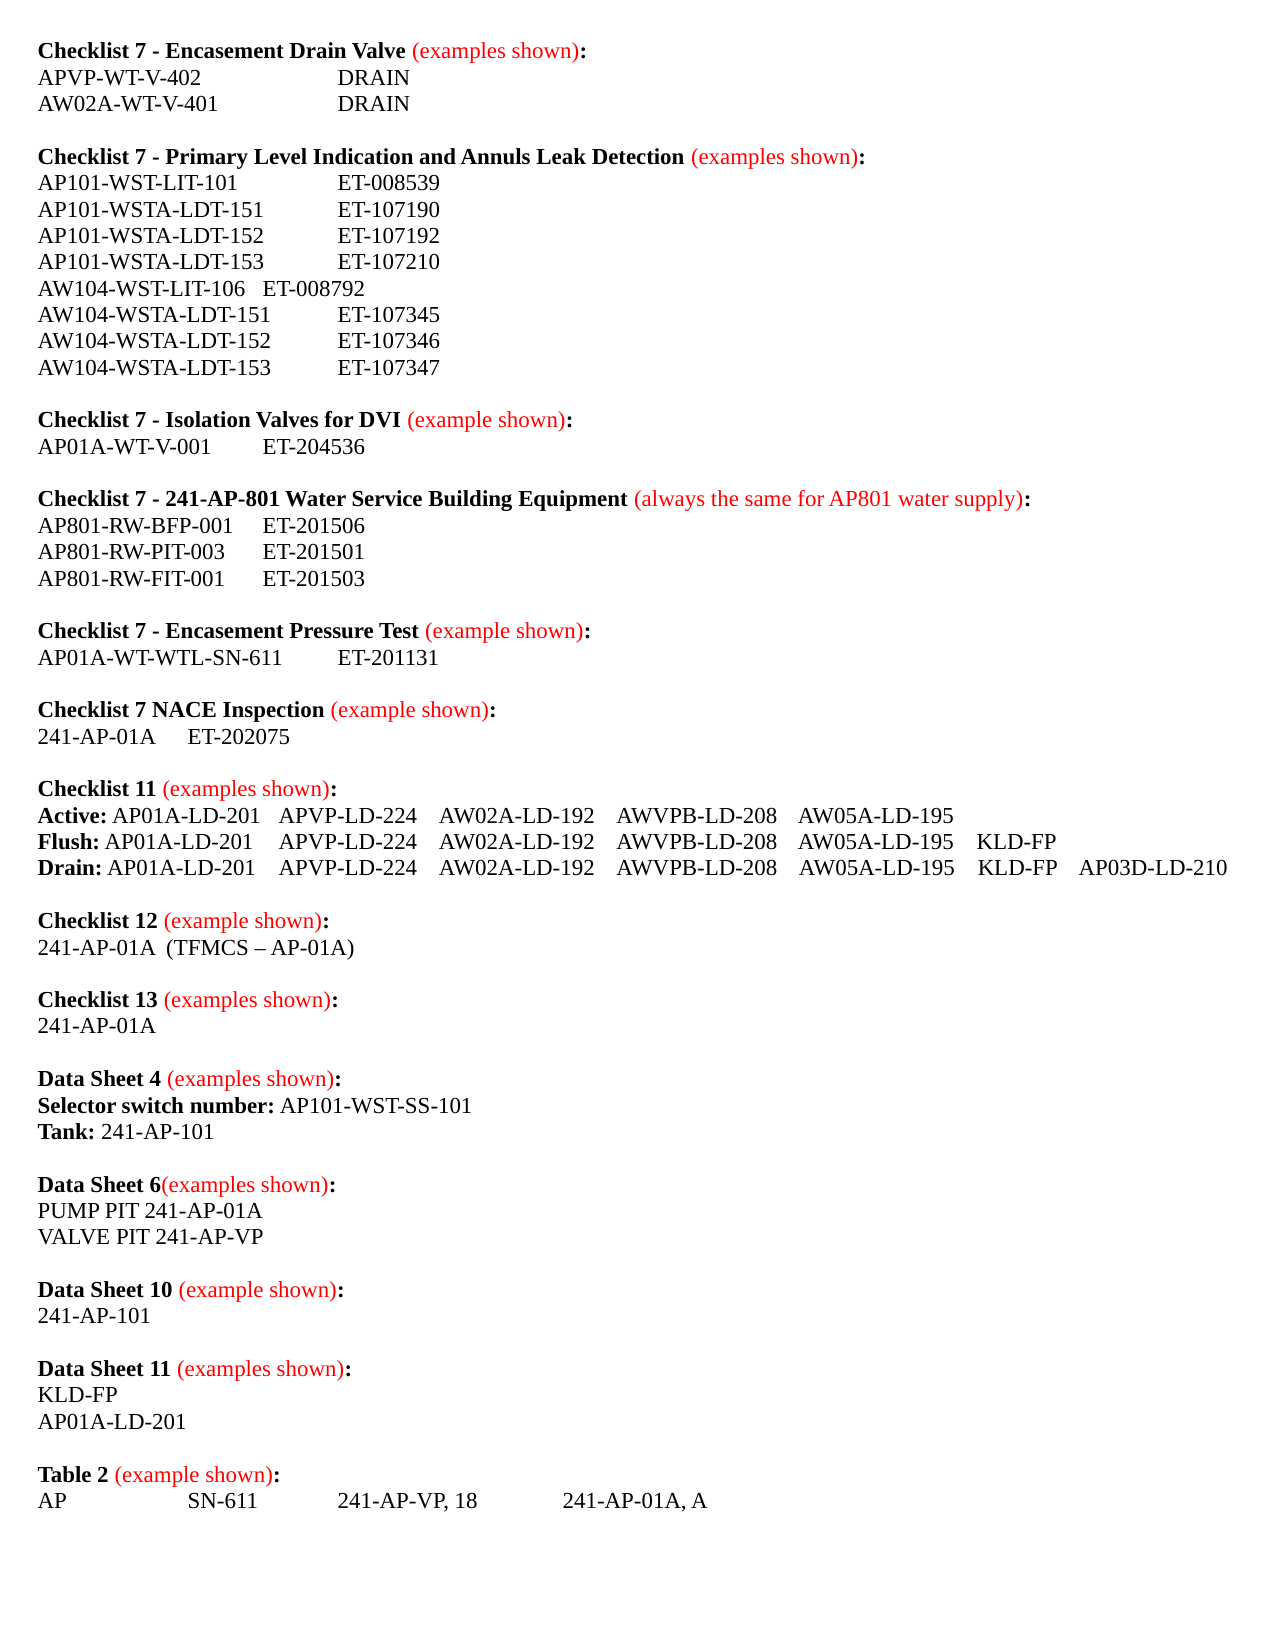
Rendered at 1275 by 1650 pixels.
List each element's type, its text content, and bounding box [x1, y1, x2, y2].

text 241-AP-01A [37, 1013, 1237, 1039]
text AW104-WST-LIT-106 ET-008792 [37, 275, 1237, 301]
text Checklist 13 (examples shown): [37, 986, 1237, 1013]
text 241-AP-01A (TFMCS – AP-01A) [37, 933, 1237, 960]
text AP101-WSTA-LDT-151 ET-107190 [37, 196, 1237, 222]
text Data Sheet 10 (example shown): [37, 1276, 1237, 1302]
text AP01A-WT-V-001 ET-204536 [37, 433, 1237, 459]
text Drain: AP01A-LD-201 APVP-LD-224 AW02A-LD-192 AWVPB-LD-208 AW05A-LD-195 KLD-FP AP03D-LD-210 [37, 854, 1237, 881]
text Table 2 (example shown): [37, 1461, 1237, 1487]
text AW02A-WT-V-401 DRAIN [37, 90, 1237, 117]
text 241-AP-101 [37, 1302, 1237, 1329]
text AP101-WST-LIT-101 ET-008539 [37, 169, 1237, 196]
text Checklist 12 (example shown): [37, 907, 1237, 933]
text Checklist 7 NACE Inspection (example shown): [37, 696, 1237, 723]
text AP801-RW-FIT-001 ET-201503 [37, 564, 1237, 591]
text AW104-WSTA-LDT-152 ET-107346 [37, 327, 1237, 354]
text Flush: AP01A-LD-201 APVP-LD-224 AW02A-LD-192 AWVPB-LD-208 AW05A-LD-195 KLD-FP [37, 828, 1237, 854]
text Active: AP01A-LD-201 APVP-LD-224 AW02A-LD-192 AWVPB-LD-208 AW05A-LD-195 [37, 802, 1237, 828]
text Checklist 7 - Encasement Pressure Test (example shown): [37, 617, 1237, 644]
text AW104-WSTA-LDT-153 ET-107347 [37, 354, 1237, 380]
text AP801-RW-PIT-003 ET-201501 [37, 538, 1237, 564]
text VALVE PIT 241-AP-VP [37, 1223, 1237, 1250]
text APVP-WT-V-402 DRAIN [37, 64, 1237, 90]
text Tank: 241-AP-101 [37, 1118, 1237, 1144]
text Checklist 7 - Isolation Valves for DVI (example shown): [37, 406, 1237, 433]
text AP01A-WT-WTL-SN-611 ET-201131 [37, 644, 1237, 670]
text AP01A-LD-201 [37, 1408, 1237, 1434]
text AP SN-611 241-AP-VP, 18 241-AP-01A, A [37, 1487, 1237, 1513]
text Data Sheet 4 (examples shown): [37, 1065, 1237, 1092]
text Selector switch number: AP101-WST-SS-101 [37, 1092, 1237, 1118]
text PUMP PIT 241-AP-01A [37, 1197, 1237, 1223]
text KLD-FP [37, 1382, 1237, 1408]
text AP801-RW-BFP-001 ET-201506 [37, 512, 1237, 538]
text Checklist 11 (examples shown): [37, 775, 1237, 802]
text Checklist 7 - Encasement Drain Valve (examples shown): [37, 37, 1237, 64]
text Checklist 7 - Primary Level Indication and Annuls Leak Detection (examples shown): [37, 143, 1237, 169]
text Data Sheet 6(examples shown): [37, 1171, 1237, 1197]
text Checklist 7 - 241-AP-801 Water Service Building Equipment (always the same for AP801 water supply): [37, 486, 1237, 512]
text AP101-WSTA-LDT-152 ET-107192 [37, 222, 1237, 248]
text AW104-WSTA-LDT-151 ET-107345 [37, 301, 1237, 327]
text 241-AP-01A ET-202075 [37, 723, 1237, 749]
text Data Sheet 11 (examples shown): [37, 1355, 1237, 1382]
text AP101-WSTA-LDT-153 ET-107210 [37, 248, 1237, 275]
